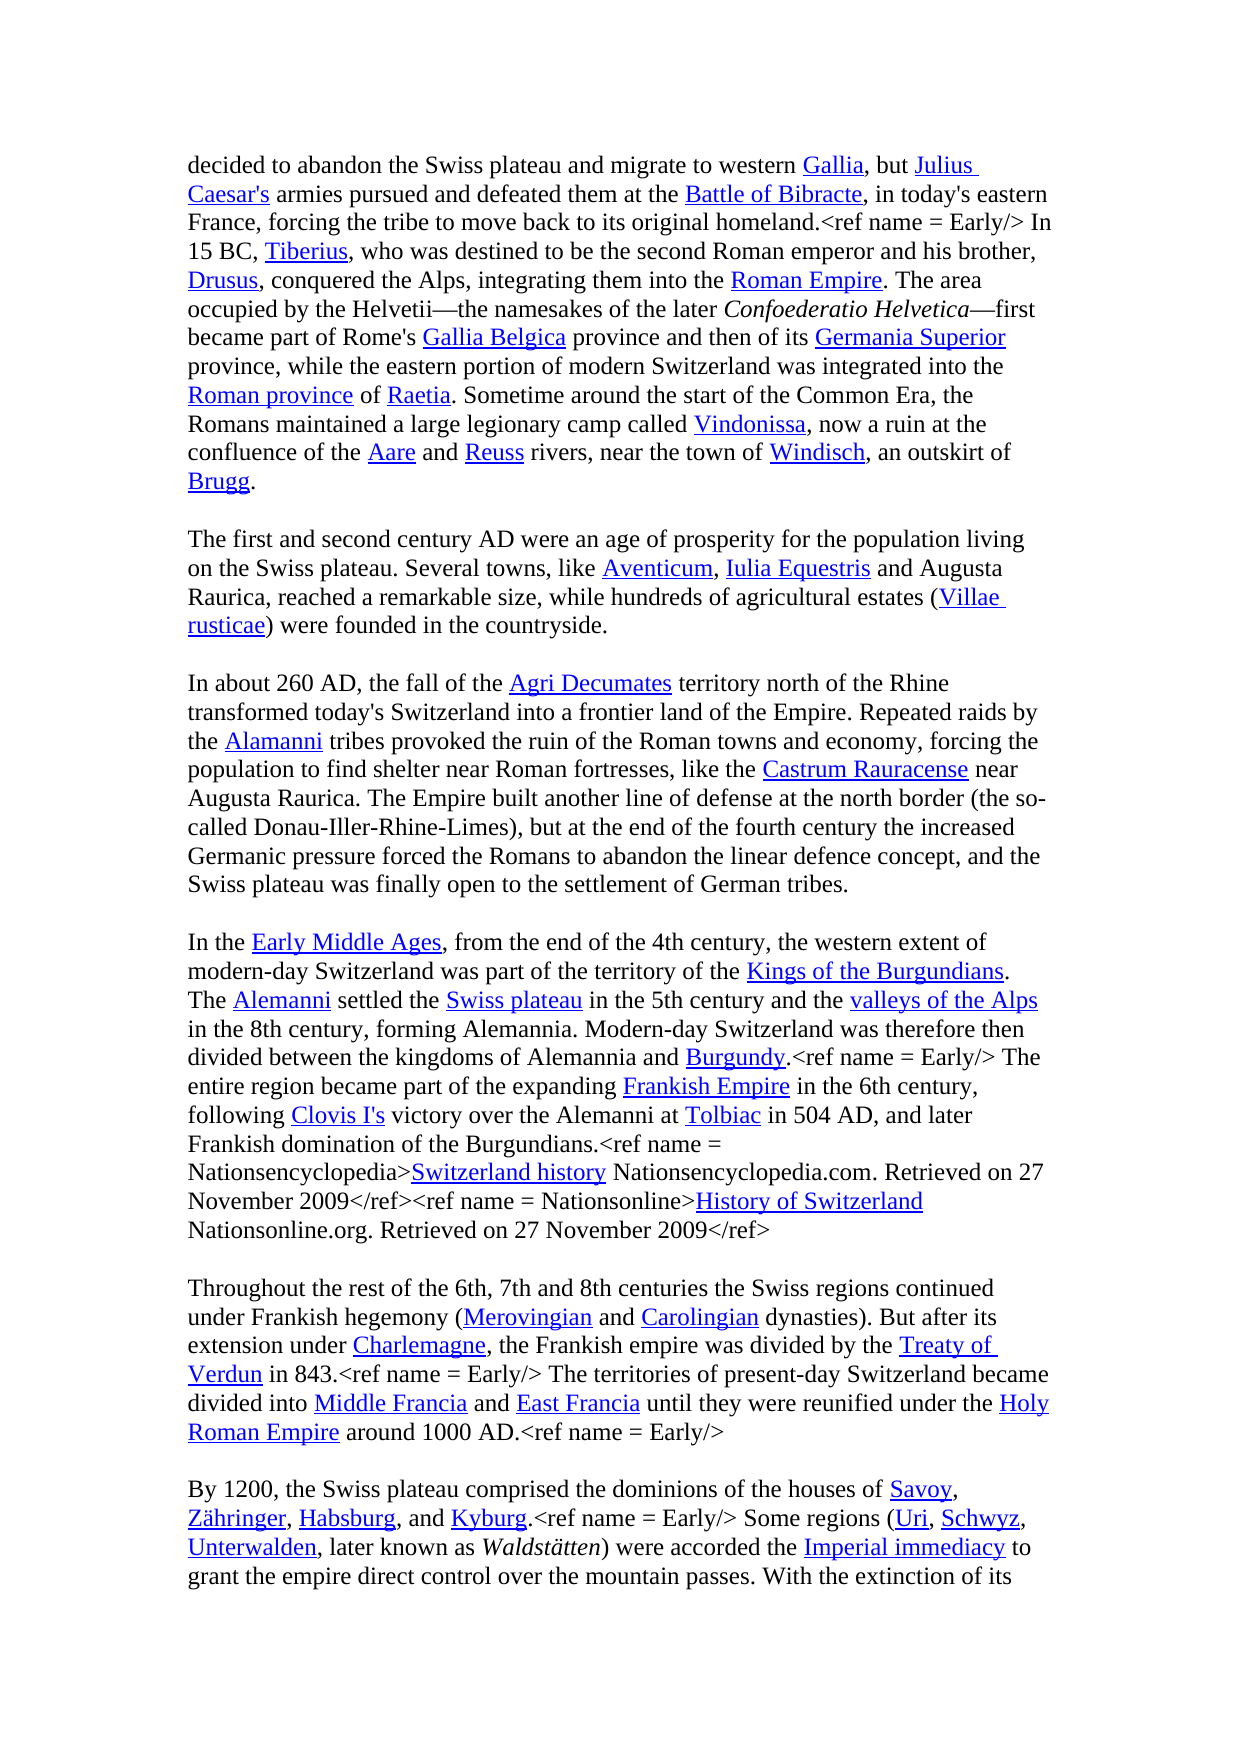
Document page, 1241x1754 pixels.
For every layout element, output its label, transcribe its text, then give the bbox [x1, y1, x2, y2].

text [187, 150, 1053, 495]
text In the Early Middle Ages, from the end of the 4th century, the western extent of modern-day Switzerland was part of the territory of the Kings of the Burgundians. The Alemanni settled the Swiss plateau in the 5th century and the valleys of the Alps in the 8th century, forming Alemannia. Modern-day Switzerland was therefore then divided between the kingdoms of Alemannia and Burgundy.<ref name = Early/> The entire region became part of the expanding Frankish Empire in the 6th century, following Clovis I's victory over the Alemanni at Tolbiac in 504 AD, and later Frankish domination of the Burgundians.<ref name = Nationsencyclopedia>Switzerland history Nationsencyclopedia.com. Retrieved on 27 November 2009</ref><ref name = Nationsonline>History of Switzerland Nationsonline.org. Retrieved on 27 November 2009</ref> [187, 927, 1053, 1244]
text In about 260 AD, the fall of the Agri Decumates territory north of the Rhine transformed today's Switzerland into a frontier land of the Empire. Repeated raids by the Alamanni tribes provoked the ruin of the Roman towns and economy, forcing the population to find shelter near Roman fortresses, like the Castrum Rauracense near Augusta Raurica. The Empire built another line of defense at the north border (the so-called Donau-Iller-Rhine-Limes), but at the end of the fourth century the increased Germanic pressure forced the Romans to abandon the linear defence concept, and the Swiss plateau was finally open to the settlement of German tribes. [187, 668, 1053, 898]
text Throughout the rest of the 6th, 7th and 8th centuries the Swiss regions continued under Frankish hegemony (Merovingian and Carolingian dynasties). But after its extension under Charlemagne, the Frankish empire was divided by the Treaty of Verdun in 843.<ref name = Early/> The territories of present-day Switzerland became divided into Middle Francia and East Francia until they were reunified under the Holy Roman Empire around 1000 AD.<ref name = Early/> [187, 1273, 1053, 1445]
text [187, 1474, 1053, 1589]
text The first and second century AD were an age of prosperity for the population living on the Swiss plateau. Several towns, like Aventicum, Iulia Equestris and Augusta Raurica, reached a remarkable size, while hundreds of agricultural estates (Villae rusticae) were founded in the countryside. [187, 524, 1053, 639]
